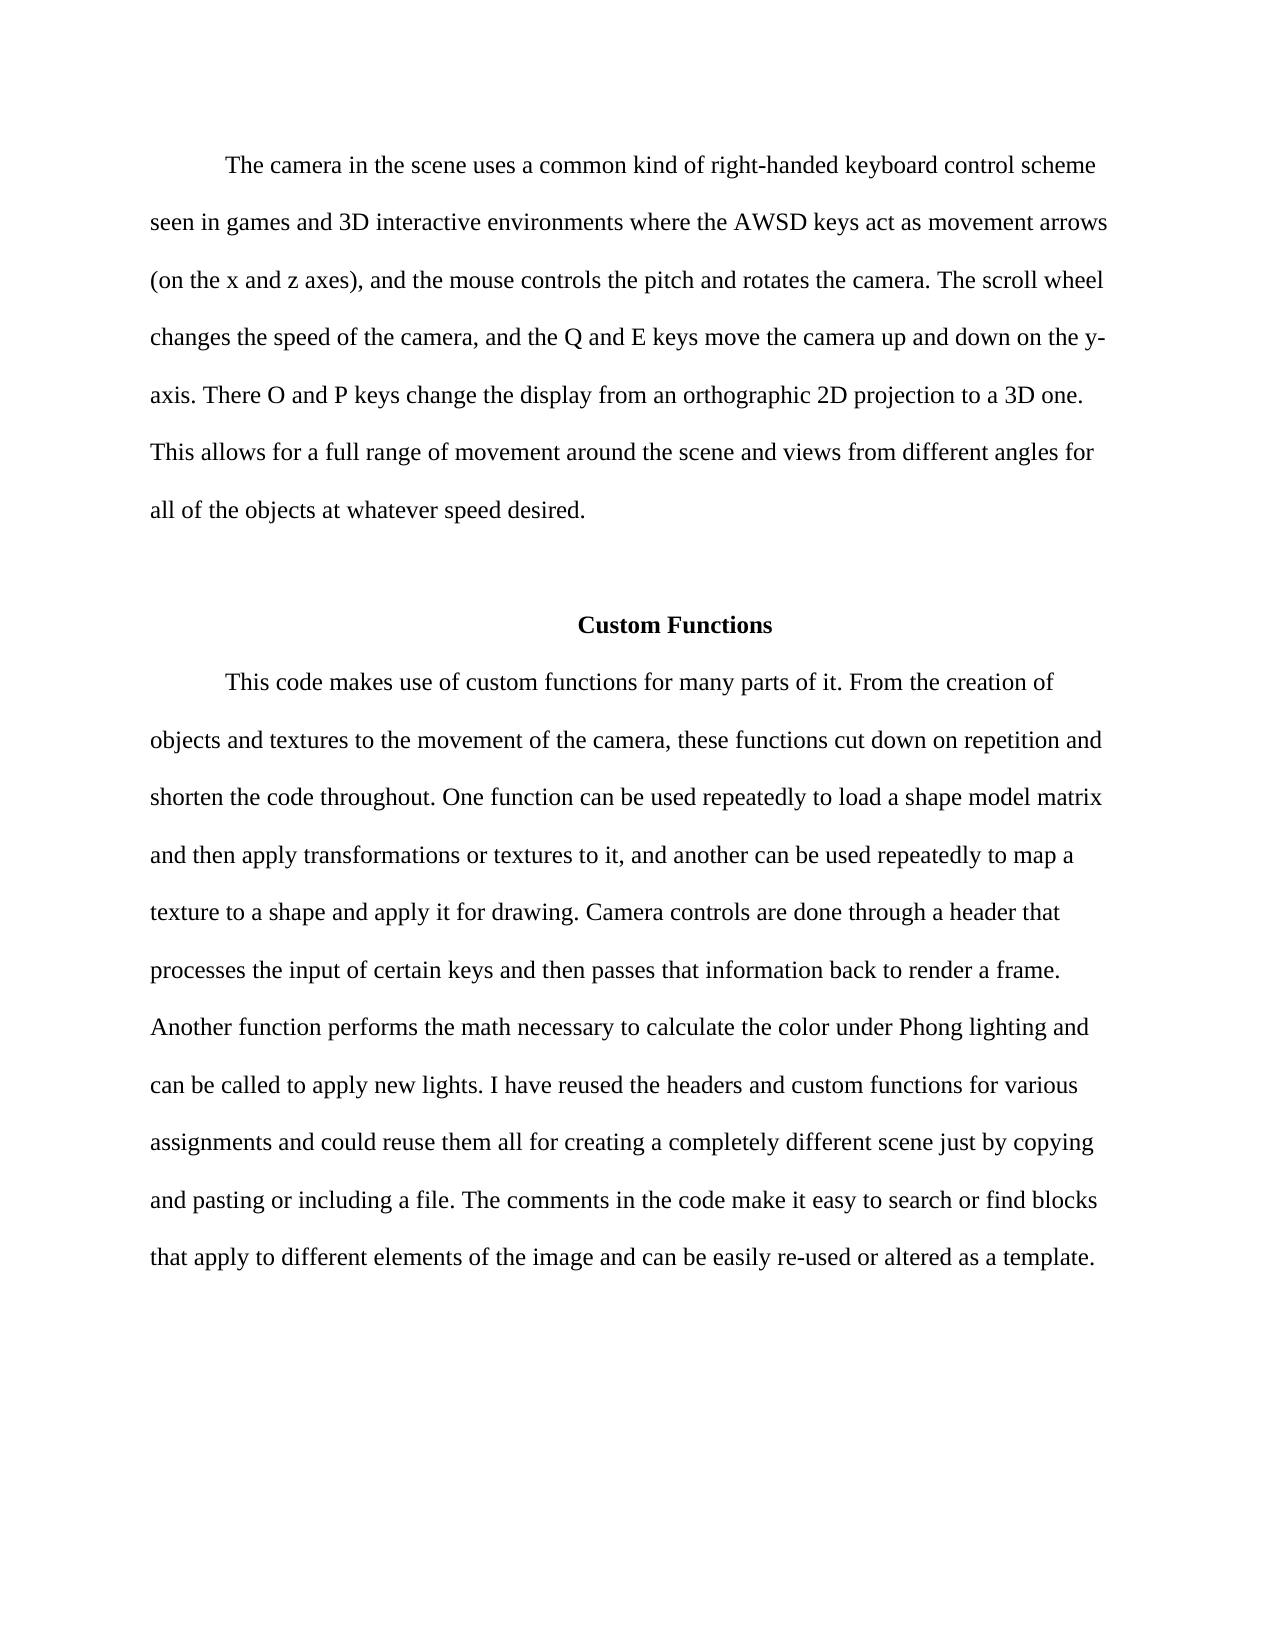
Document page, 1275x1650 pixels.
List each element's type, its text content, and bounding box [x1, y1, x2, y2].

text Custom Functions [150, 610, 1125, 639]
text The camera in the scene uses a common kind of right-handed keyboard control scheme seen in games and 3D interactive environments where the AWSD keys act as movement arrows (on the x and z axes), and the mouse controls the pitch and rotates the camera. The scroll wheel changes the speed of the camera, and the Q and E keys move the camera up and down on the y-axis. There O and P keys change the display from an orthographic 2D projection to a 3D one. This allows for a full range of movement around the scene and views from different angles for all of the objects at whatever speed desired. [150, 150, 1125, 524]
text This code makes use of custom functions for many parts of it. From the creation of objects and textures to the movement of the camera, these functions cut down on repetition and shorten the code throughout. One function can be used repeatedly to load a shape model matrix and then apply transformations or textures to it, and another can be used repeatedly to map a texture to a shape and apply it for drawing. Camera controls are done through a header that processes the input of certain keys and then passes that information back to render a frame. Another function performs the math necessary to calculate the color under Phong lighting and can be called to apply new lights. I have reused the headers and custom functions for various assignments and could reuse them all for creating a completely different scene just by copying and pasting or including a file. The comments in the code make it easy to search or find blocks that apply to different elements of the image and can be easily re-used or altered as a template. [150, 667, 1125, 1271]
